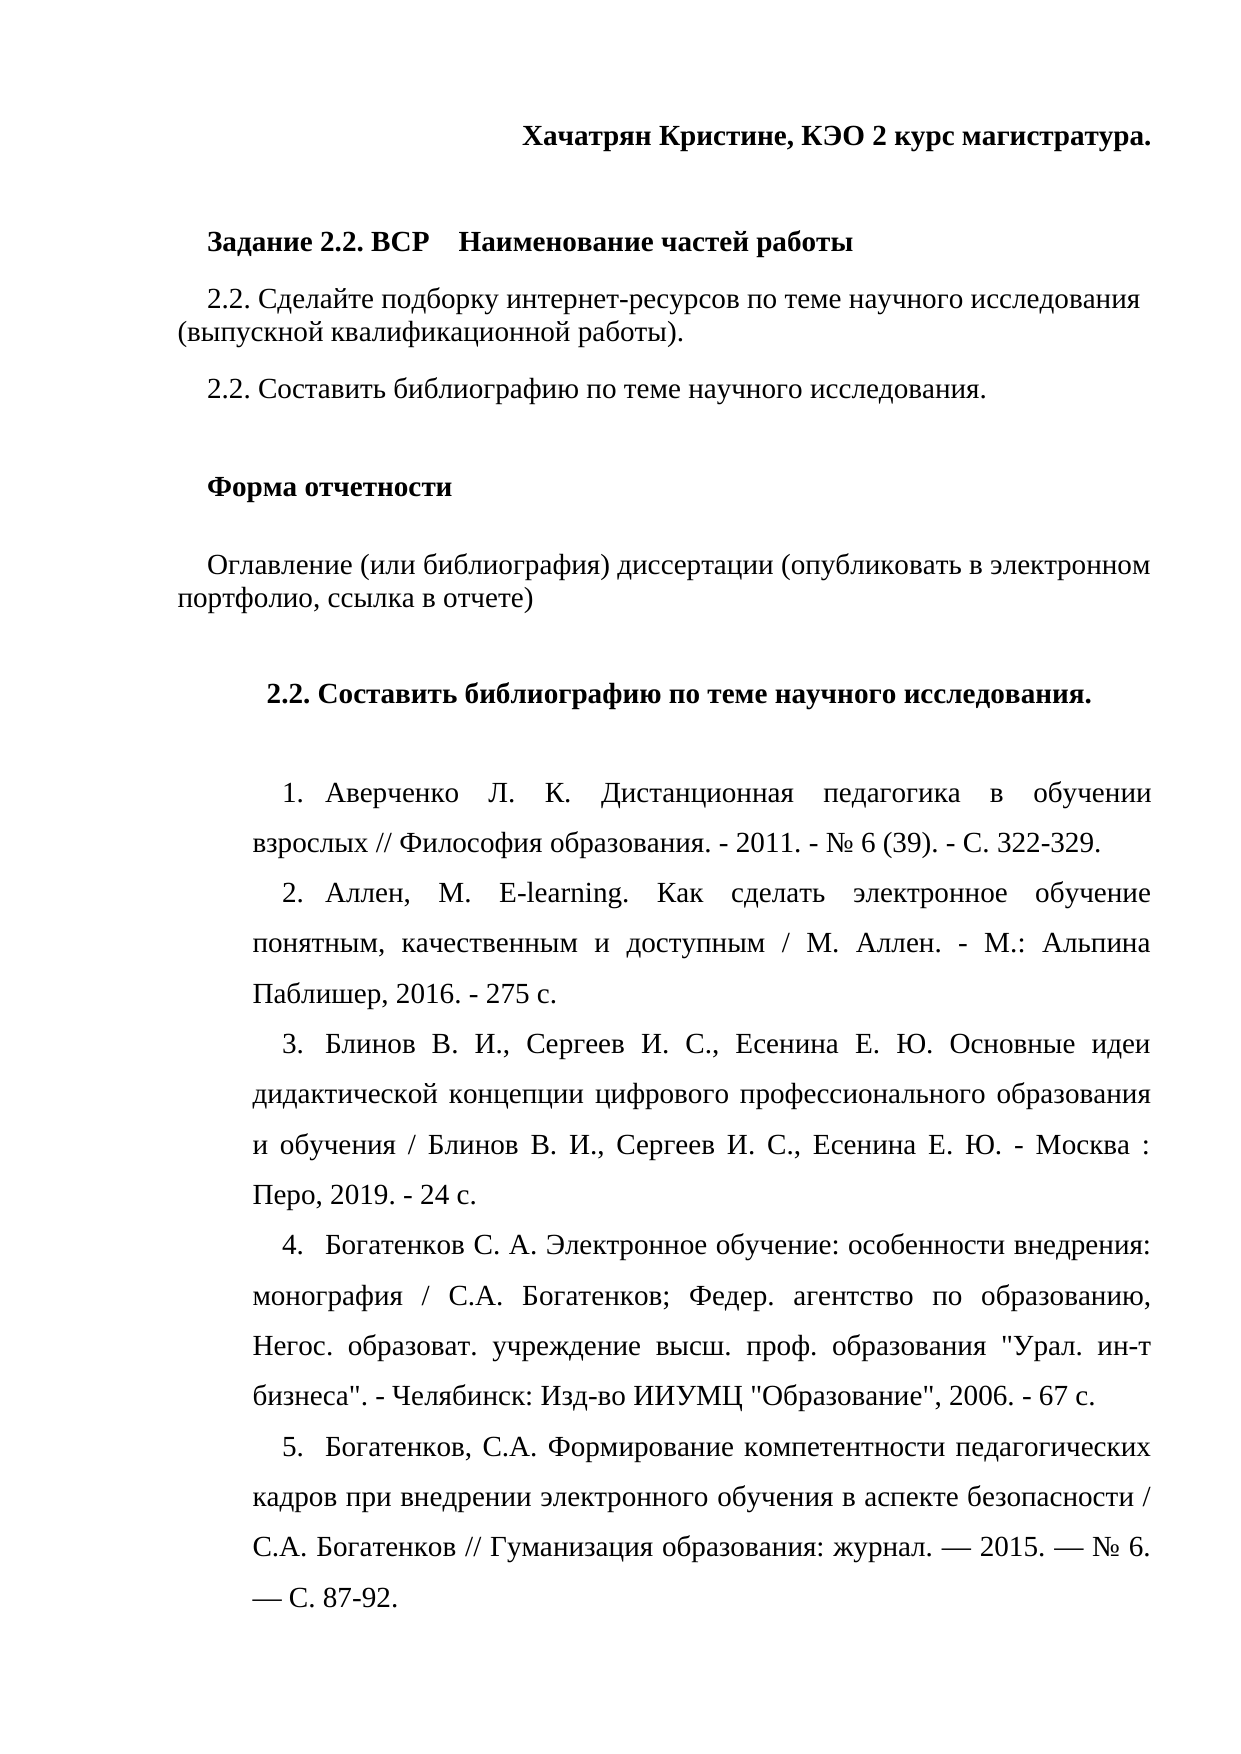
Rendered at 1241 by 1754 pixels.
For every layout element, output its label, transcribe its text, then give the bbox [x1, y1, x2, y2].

text 2.2. Составить библиографию по теме научного исследования. [177, 676, 1152, 710]
list Аверченко Л. К. Дистанционная педагогика в обучении взрослых // Философия образования. - 2011. - № 6 (39). - С. 322-329. [252, 775, 1152, 858]
list Богатенков, С.А. Формирование компетентности педагогических кадров при внедрении электронного обучения в аспекте безопасности / С.А. Богатенков // Гуманизация образования: журнал. — 2015. — № 6. — С. 87-92. [252, 1429, 1152, 1613]
text Форма отчетности [177, 469, 1152, 531]
text 2.2. Составить библиографию по теме научного исследования. [177, 371, 1152, 405]
text 2.2. Сделайте подборку интернет-ресурсов по теме научного исследования (выпускной квалификационной работы). [177, 281, 1152, 348]
list Богатенков С. А. Электронное обучение: особенности внедрения: монография / С.А. Богатенков; Федер. агентство по образованию, Негос. образоват. учреждение высш. проф. образования "Урал. ин-т бизнеса". - Челябинск: Изд-во ИИУМЦ "Образование", 2006. - 67 с. [252, 1227, 1152, 1412]
text Оглавление (или библиография) диссертации (опубликовать в электронном портфолио, ссылка в отчете) [177, 547, 1152, 614]
text Задание 2.2. ВСР Наименование частей работы [177, 224, 1152, 257]
text Хачатрян Кристине, КЭО 2 курс магистратура. [177, 118, 1152, 152]
list Аллен, М. E-learning. Как сделать электронное обучение понятным, качественным и доступным / М. Аллен. - М.: Альпина Паблишер, 2016. - 275 c. [252, 875, 1152, 1009]
list Блинов В. И., Сергеев И. С., Есенина Е. Ю. Основные идеи дидактической концепции цифрового профессионального образования и обучения / Блинов В. И., Сергеев И. С., Есенина Е. Ю. - Москва : Перо, 2019. - 24 с. [252, 1026, 1152, 1211]
